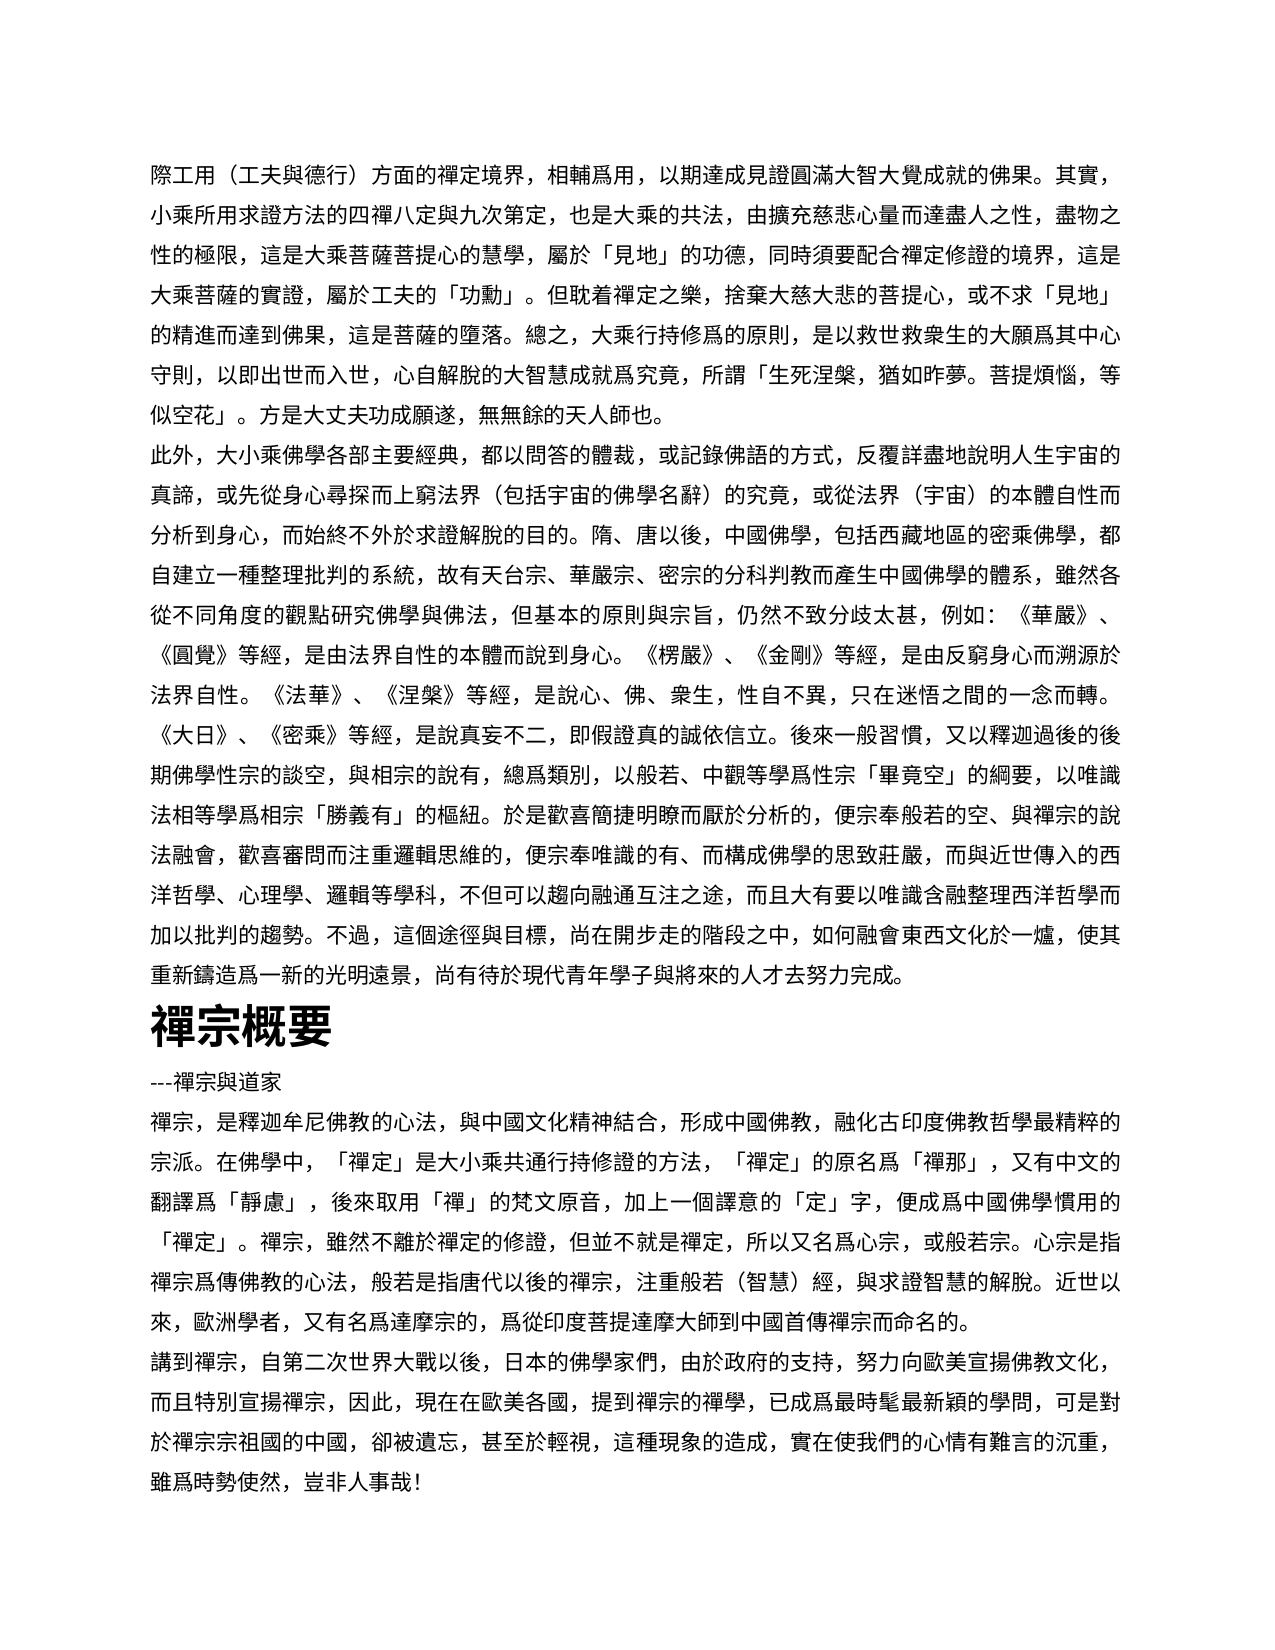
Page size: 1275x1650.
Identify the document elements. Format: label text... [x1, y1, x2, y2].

text 講到禪宗，自第二次世界大戰以後，日本的佛學家們，由於政府的支持，努力向歐美宣揚佛教文化，而且特別宣揚禪宗，因此，現在在歐美各國，提到禪宗的禪學，已成爲最時髦最新穎的學問，可是對於禪宗宗祖國的中國，卻被遺忘，甚至於輕視，這種現象的造成，實在使我們的心情有難言的沉重，雖爲時勢使然，豈非人事哉！ [150, 1336, 1125, 1496]
text ---禪宗與道家 [150, 1056, 1125, 1096]
text 禪宗，是釋迦牟尼佛教的心法，與中國文化精神結合，形成中國佛教，融化古印度佛教哲學最精粹的宗派。在佛學中，「禪定」是大小乘共通行持修證的方法，「禪定」的原名爲「禪那」，又有中文的翻譯爲「靜慮」，後來取用「禪」的梵文原音，加上一個譯意的「定」字，便成爲中國佛學慣用的「禪定」。禪宗，雖然不離於禪定的修證，但並不就是禪定，所以又名爲心宗，或般若宗。心宗是指禪宗爲傳佛教的心法，般若是指唐代以後的禪宗，注重般若（智慧）經，與求證智慧的解脫。近世以來，歐洲學者，又有名爲達摩宗的，爲從印度菩提達摩大師到中國首傳禪宗而命名的。 [150, 1096, 1125, 1336]
text 此外，大小乘佛學各部主要經典，都以問答的體裁，或記錄佛語的方式，反覆詳盡地說明人生宇宙的真諦，或先從身心尋探而上窮法界（包括宇宙的佛學名辭）的究竟，或從法界（宇宙）的本體自性而分析到身心，而始終不外於求證解脫的目的。隋、唐以後，中國佛學，包括西藏地區的密乘佛學，都自建立一種整理批判的系統，故有天台宗、華嚴宗、密宗的分科判教而產生中國佛學的體系，雖然各從不同角度的觀點研究佛學與佛法，但基本的原則與宗旨，仍然不致分歧太甚，例如：《華嚴》、《圓覺》等經，是由法界自性的本體而說到身心。《楞嚴》、《金剛》等經，是由反窮身心而溯源於法界自性。《法華》、《涅槃》等經，是說心、佛、衆生，性自不異，只在迷悟之間的一念而轉。《大日》、《密乘》等經，是說真妄不二，即假證真的誠依信立。後來一般習慣，又以釋迦過後的後期佛學性宗的談空，與相宗的說有，總爲類別，以般若、中觀等學爲性宗「畢竟空」的綱要，以唯識法相等學爲相宗「勝義有」的樞紐。於是歡喜簡捷明瞭而厭於分析的，便宗奉般若的空、與禪宗的說法融會，歡喜審問而注重邏輯思維的，便宗奉唯識的有、而構成佛學的思致莊嚴，而與近世傳入的西洋哲學、心理學、邏輯等學科，不但可以趨向融通互注之途，而且大有要以唯識含融整理西洋哲學而加以批判的趨勢。不過，這個途徑與目標，尚在開步走的階段之中，如何融會東西文化於一爐，使其重新鑄造爲一新的光明遠景，尚有待於現代青年學子與將來的人才去努力完成。 [150, 430, 1125, 990]
subtitle 禪宗概要 [150, 990, 1125, 1056]
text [150, 150, 1125, 430]
